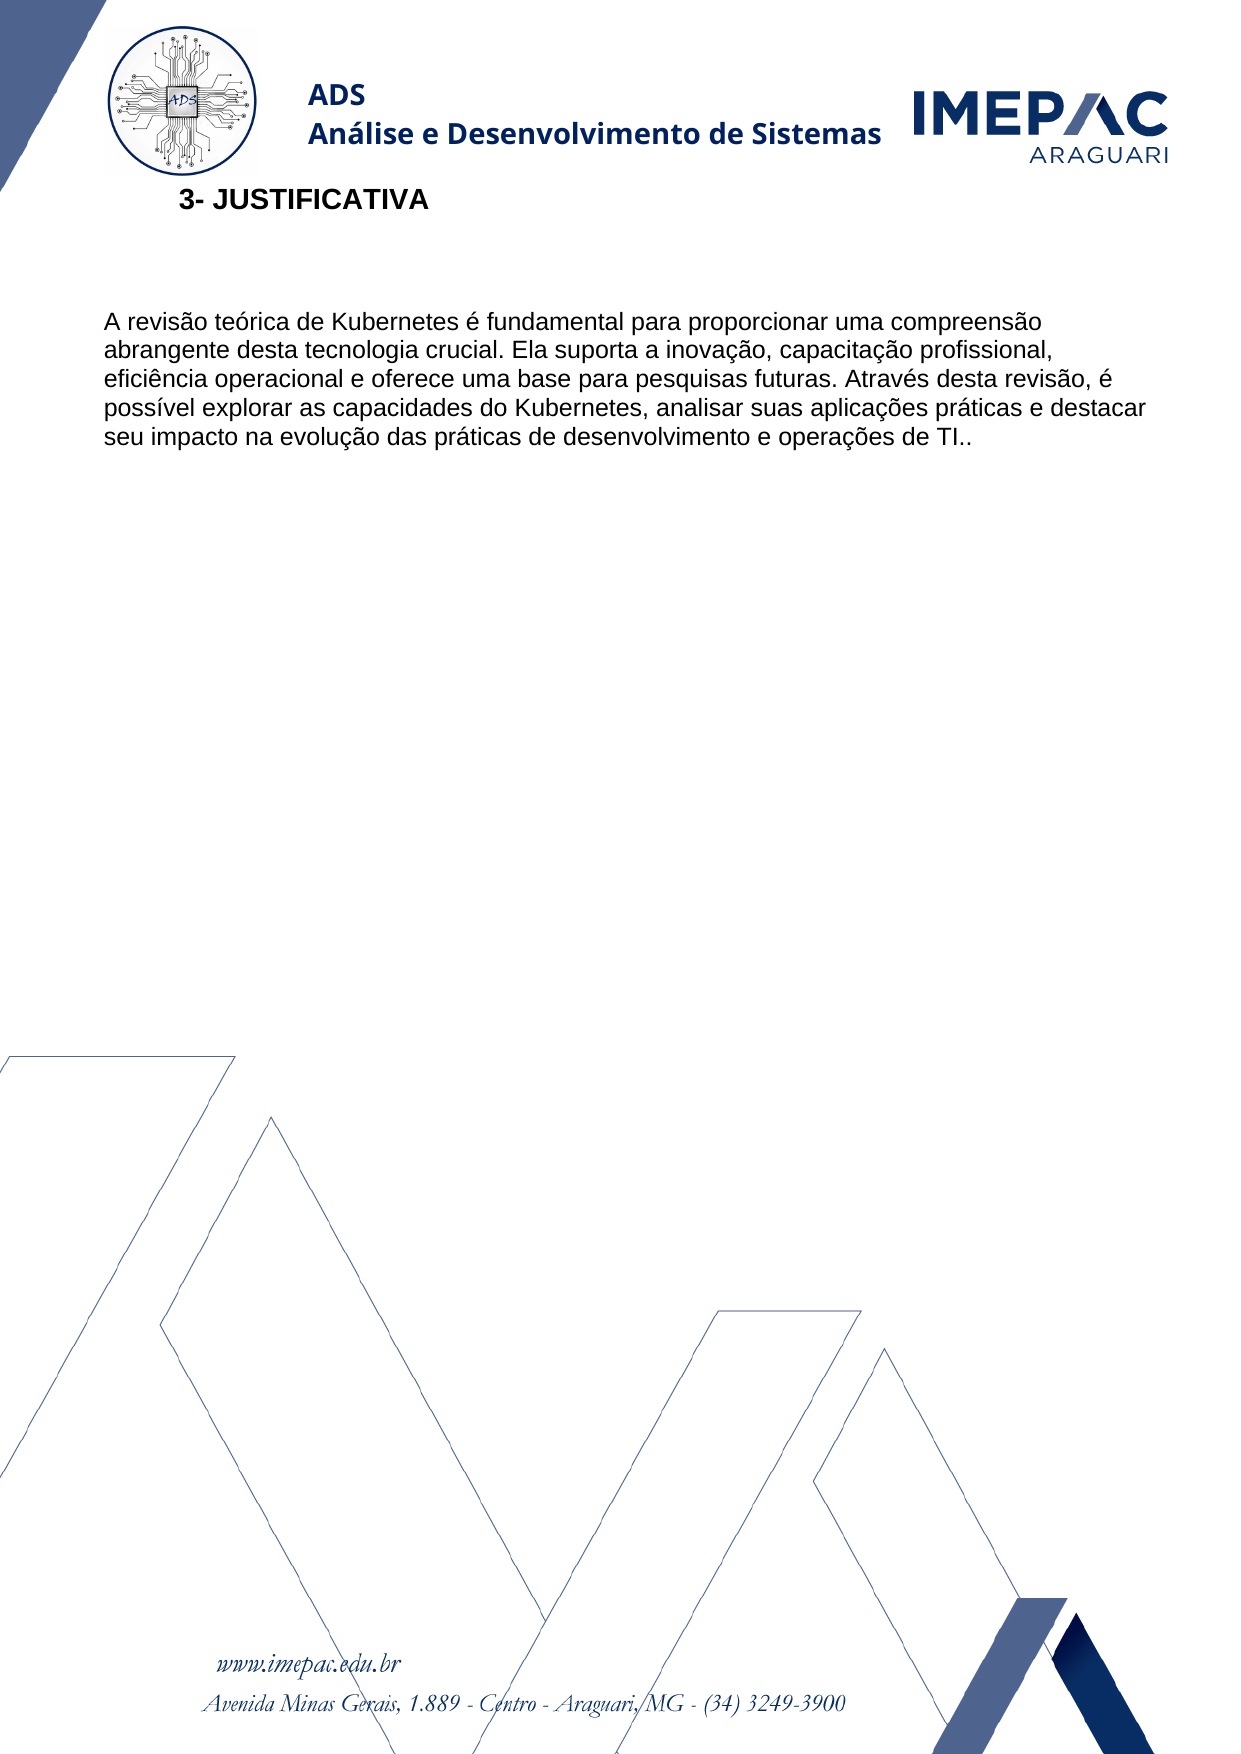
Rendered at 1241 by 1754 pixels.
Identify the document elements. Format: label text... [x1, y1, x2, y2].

picture [0, 0, 1236, 1754]
text 3- JUSTIFICATIVA [178, 182, 1152, 215]
text A revisão teórica de Kubernetes é fundamental para proporcionar uma compreensão abrangente desta tecnologia crucial. Ela suporta a inovação, capacitação profissional, eficiência operacional e oferece uma base para pesquisas futuras. Através desta revisão, é possível explorar as capacidades do Kubernetes, analisar suas aplicações práticas e destacar seu impacto na evolução das práticas de desenvolvimento e operações de TI.. [103, 306, 1152, 450]
